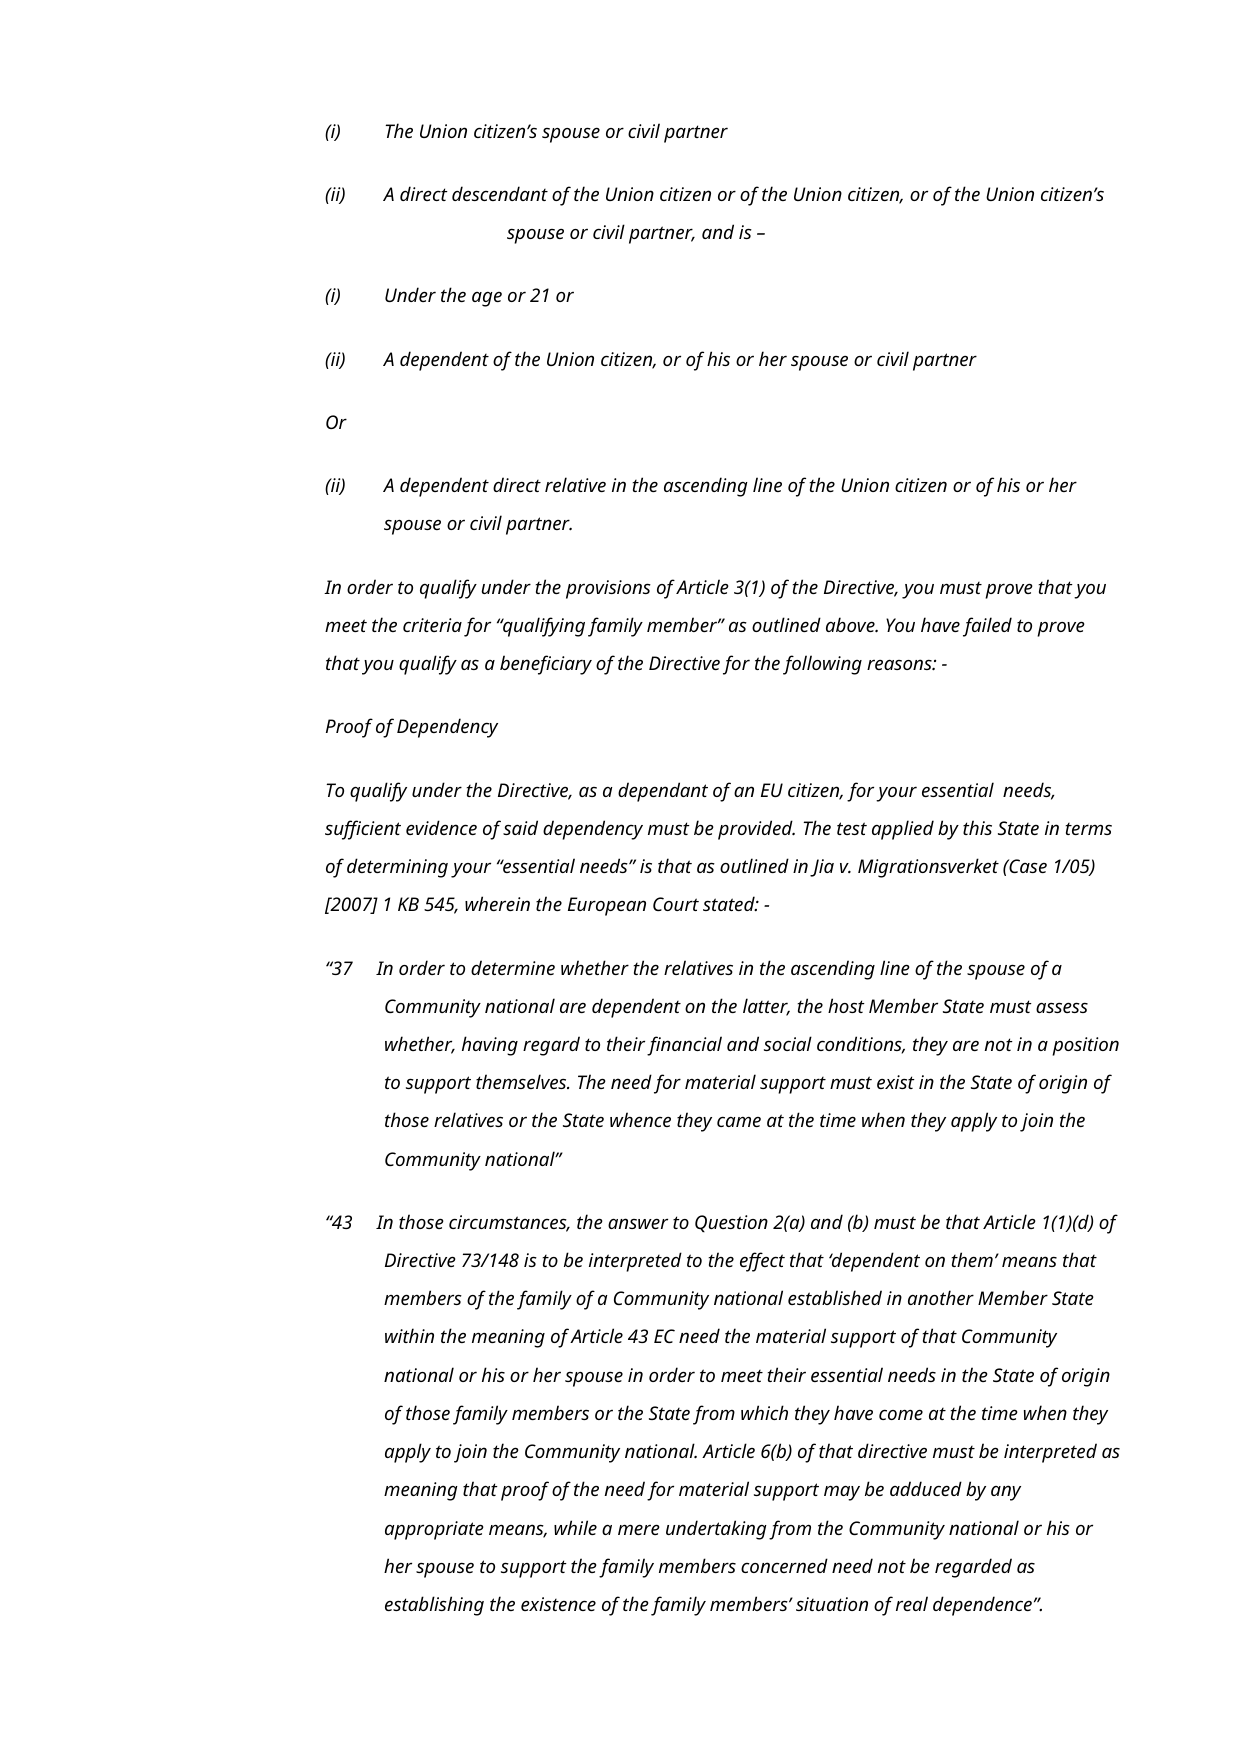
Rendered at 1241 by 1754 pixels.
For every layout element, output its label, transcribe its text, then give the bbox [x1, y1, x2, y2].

text (i) Under the age or 21 or [325, 283, 1122, 308]
text (ii) A direct descendant of the Union citizen or of the Union citizen, or of the Union citizen’s spouse or civil partner, and is – [325, 181, 1122, 245]
text To qualify under the Directive, as a dependant of an EU citizen, for your essential needs, sufficient evidence of said dependency must be provided. The test applied by this State in terms of determining your “essential needs” is that as outlined in Jia v. Migrationsverket (Case 1/05) [2007] 1 KB 545, wherein the European Court stated: - [266, 777, 1122, 917]
text (ii) A dependent of the Union citizen, or of his or her spouse or civil partner [325, 346, 1122, 372]
text (ii) A dependent direct relative in the ascending line of the Union citizen or of his or her spouse or civil partner. [325, 472, 1122, 536]
text (i) The Union citizen’s spouse or civil partner [325, 118, 1122, 144]
text Or [266, 409, 1122, 435]
text In order to qualify under the provisions of Article 3(1) of the Directive, you must prove that you meet the criteria for “qualifying family member” as outlined above. You have failed to prove that you qualify as a beneficiary of the Directive for the following reasons: - [266, 574, 1122, 676]
text “37 In order to determine whether the relatives in the ascending line of the spouse of a Community national are dependent on the latter, the host Member State must assess whether, having regard to their financial and social conditions, they are not in a position to support themselves. The need for material support must exist in the State of origin of those relatives or the State whence they came at the time when they apply to join the Community national” [325, 955, 1122, 1171]
text Proof of Dependency [266, 714, 1122, 739]
text “43 In those circumstances, the answer to Question 2(a) and (b) must be that Article 1(1)(d) of Directive 73/148 is to be interpreted to the effect that ‘dependent on them’ means that members of the family of a Community national established in another Member State within the meaning of Article 43 EC need the material support of that Community national or his or her spouse in order to meet their essential needs in the State of origin of those family members or the State from which they have come at the time when they apply to join the Community national. Article 6(b) of that directive must be interpreted as meaning that proof of the need for material support may be adduced by any appropriate means, while a mere undertaking from the Community national or his or her spouse to support the family members concerned need not be regarded as establishing the existence of the family members’ situation of real dependence”. [325, 1209, 1122, 1617]
